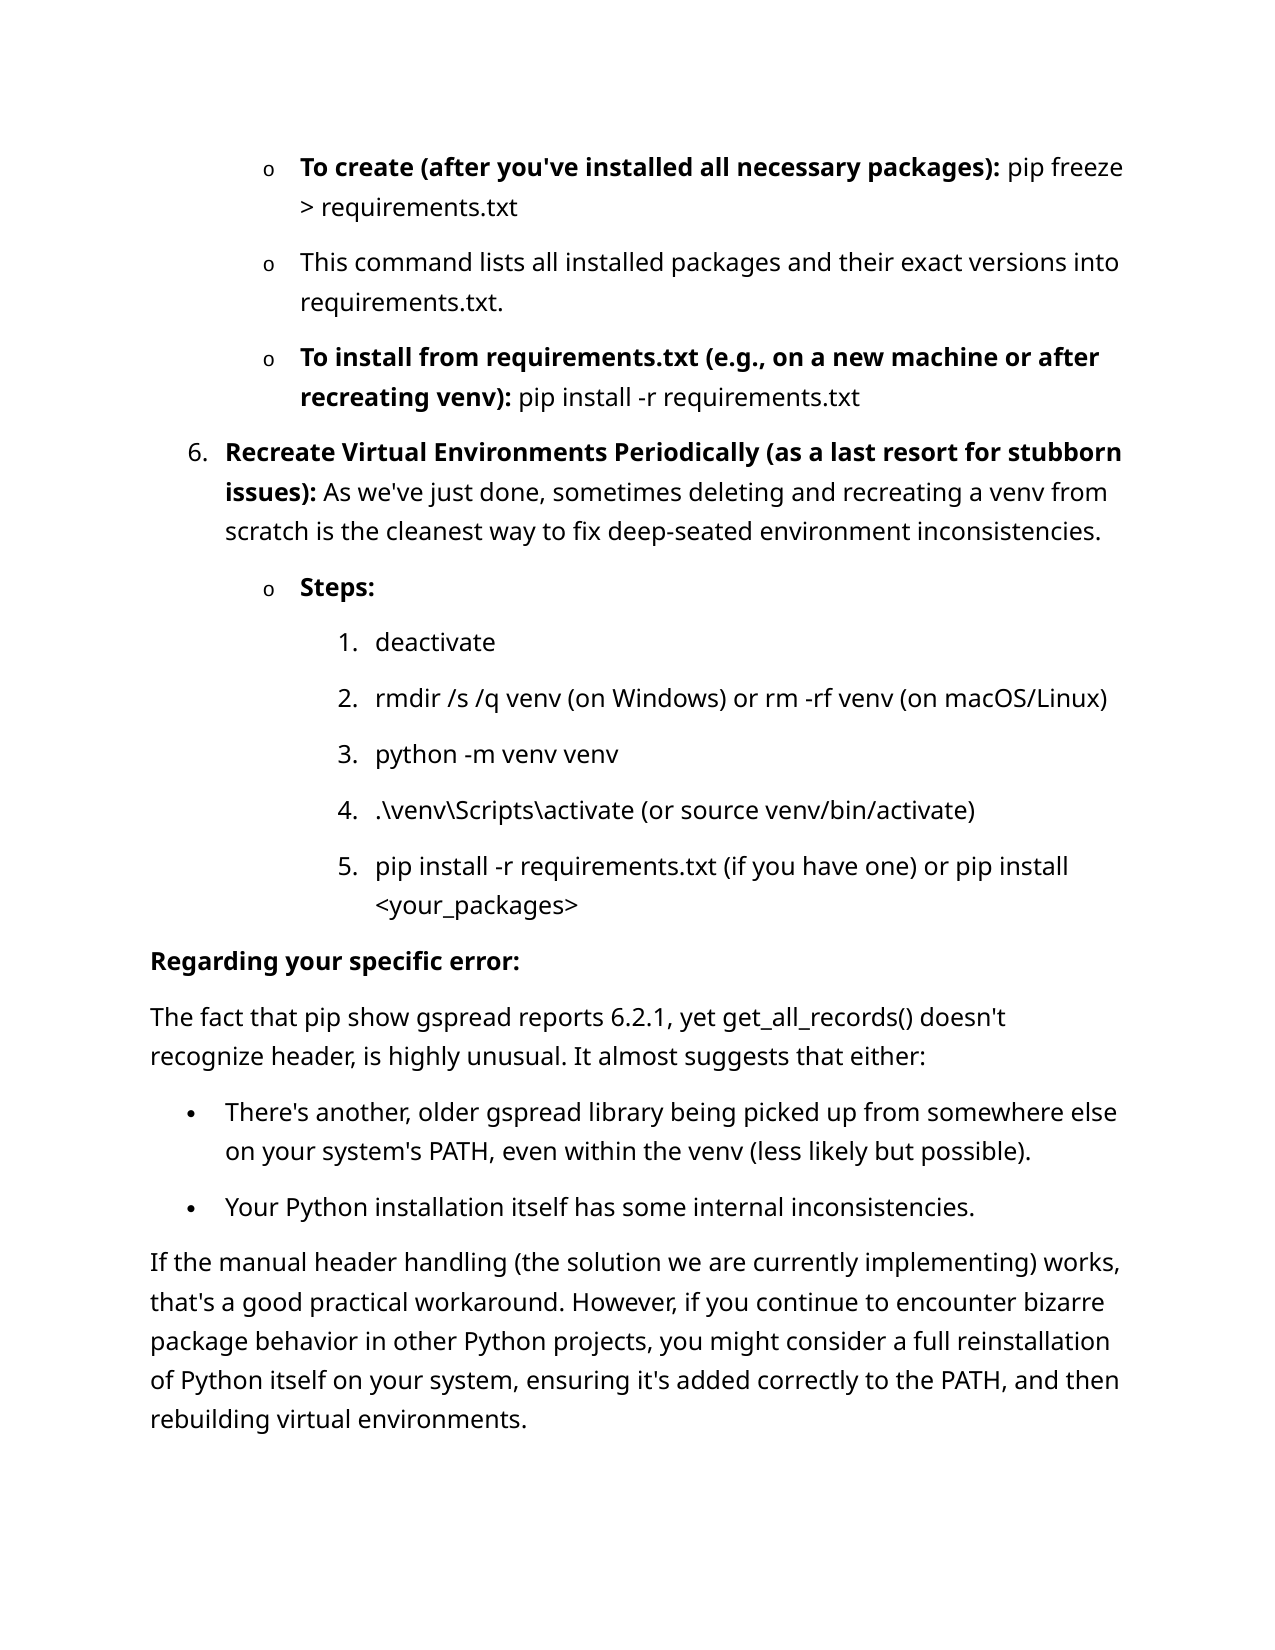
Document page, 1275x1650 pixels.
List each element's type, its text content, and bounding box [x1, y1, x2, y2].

list deactivate [337, 625, 1125, 659]
text Regarding your specific error: [150, 943, 1125, 977]
text If the manual header handling (the solution we are currently implementing) works, that's a good practical workaround. However, if you continue to encounter bizarre package behavior in other Python projects, you might consider a full reinstallation of Python itself on your system, ensuring it's added correctly to the PATH, and then rebuilding virtual environments. [150, 1245, 1125, 1436]
list This command lists all installed packages and their exact versions into requirements.txt. [262, 245, 1125, 318]
list There's another, older gspread library being picked up from somewhere else on your system's PATH, even within the venv (less likely but possible). [187, 1094, 1125, 1167]
list pip install -r requirements.txt (if you have one) or pip install <your_packages> [337, 848, 1125, 922]
text The fact that pip show gspread reports 6.2.1, yet get_all_records() doesn't recognize header, is highly unusual. It almost suggests that either: [150, 999, 1125, 1072]
list Steps: [262, 569, 1125, 603]
list To create (after you've installed all necessary packages): pip freeze > requirements.txt [262, 150, 1125, 223]
list .\venv\Scripts\activate (or source venv/bin/activate) [337, 792, 1125, 827]
list Your Python installation itself has some internal inconsistencies. [187, 1189, 1125, 1223]
list python -m venv venv [337, 737, 1125, 771]
list Recreate Virtual Environments Periodically (as a last resort for stubborn issues): As we've just done, sometimes deleting and recreating a venv from scratch is the cleanest way to fix deep-seated environment inconsistencies. [187, 435, 1125, 547]
list To install from requirements.txt (e.g., on a new machine or after recreating venv): pip install -r requirements.txt [262, 340, 1125, 413]
list rmdir /s /q venv (on Windows) or rm -rf venv (on macOS/Linux) [337, 681, 1125, 715]
